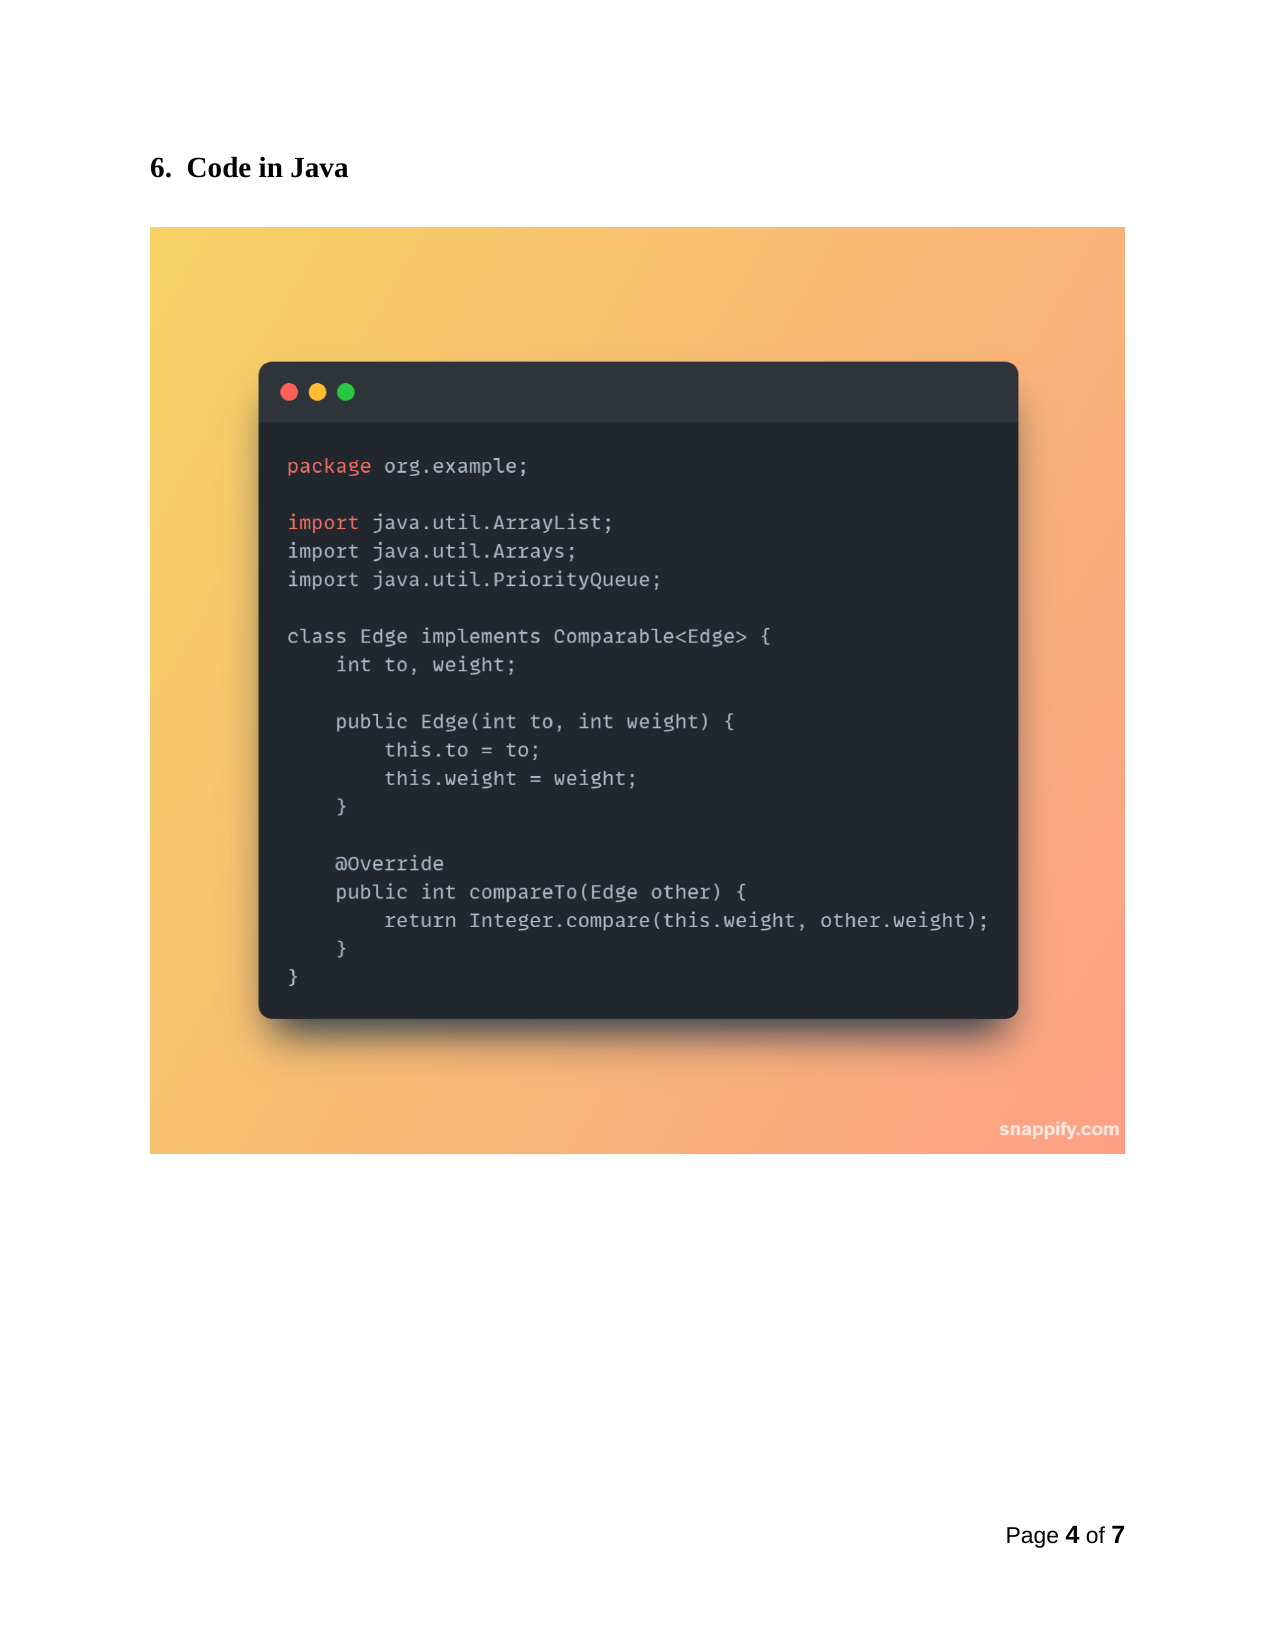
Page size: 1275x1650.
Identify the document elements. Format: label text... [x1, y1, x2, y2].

picture [150, 227, 1125, 1154]
text 6. Code in Java [150, 150, 1125, 183]
